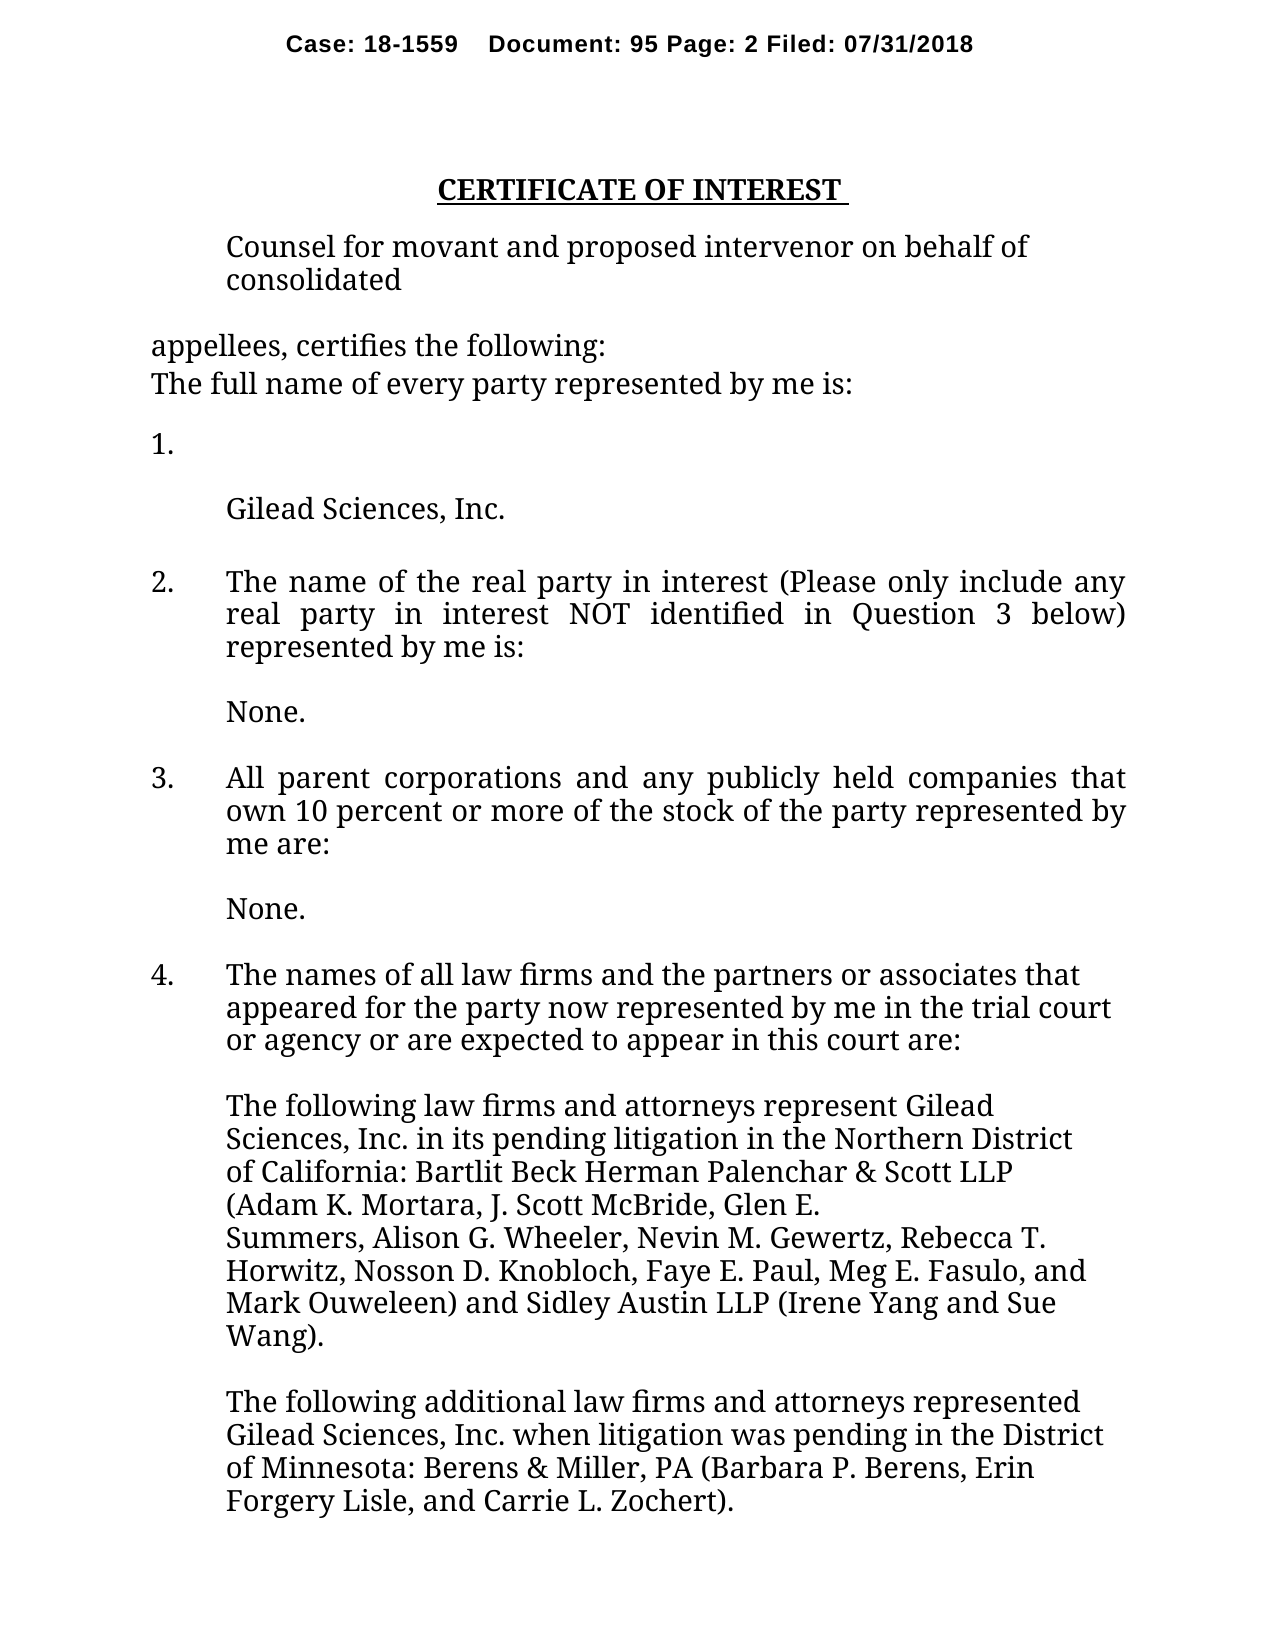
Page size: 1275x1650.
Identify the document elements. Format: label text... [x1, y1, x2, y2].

text Counsel for movant and proposed intervenor on behalf of consolidated [226, 231, 1128, 296]
text The following additional law firms and attorneys represented Gilead Sciences, Inc. when litigation was pending in the District of Minnesota: Berens & Miller, PA (Barbara P. Berens, Erin Forgery Lisle, and Carrie L. Zochert). [226, 1386, 1113, 1518]
list The full name of every party represented by me is: Gilead Sciences, Inc. [151, 403, 1128, 532]
text The following law firms and attorneys represent Gilead Sciences, Inc. in its pending litigation in the Northern District of California: Bartlit Beck Herman Palenchar & Scott LLP (Adam K. Mortara, J. Scott McBride, Glen E. [226, 1090, 1105, 1222]
list All parent corporations and any publicly held companies that own 10 percent or more of the stock of the party represented by me are: [151, 762, 1128, 861]
text None. [226, 697, 1128, 729]
text Summers, Alison G. Wheeler, Nevin M. Gewertz, Rebecca T. Horwitz, Nosson D. Knobloch, Faye E. Paul, Meg E. Fasulo, and Mark Ouweleen) and Sidley Austin LLP (Irene Yang and Sue Wang). [226, 1222, 1128, 1353]
text None. [226, 894, 1128, 926]
text Case: 18-1559 Document: 95 Page: 2 Filed: 07/31/2018 [286, 30, 1128, 58]
text CERTIFICATE OF INTEREST [151, 174, 1128, 207]
list The names of all law firms and the partners or associates that appeared for the party now represented by me in the trial court or agency or are expected to appear in this court are: [151, 959, 1128, 1057]
list The name of the real party in interest (Please only include any real party in interest NOT identified in Question 3 below) represented by me is: [151, 566, 1128, 663]
text appellees, certifies the following: [151, 330, 1128, 363]
